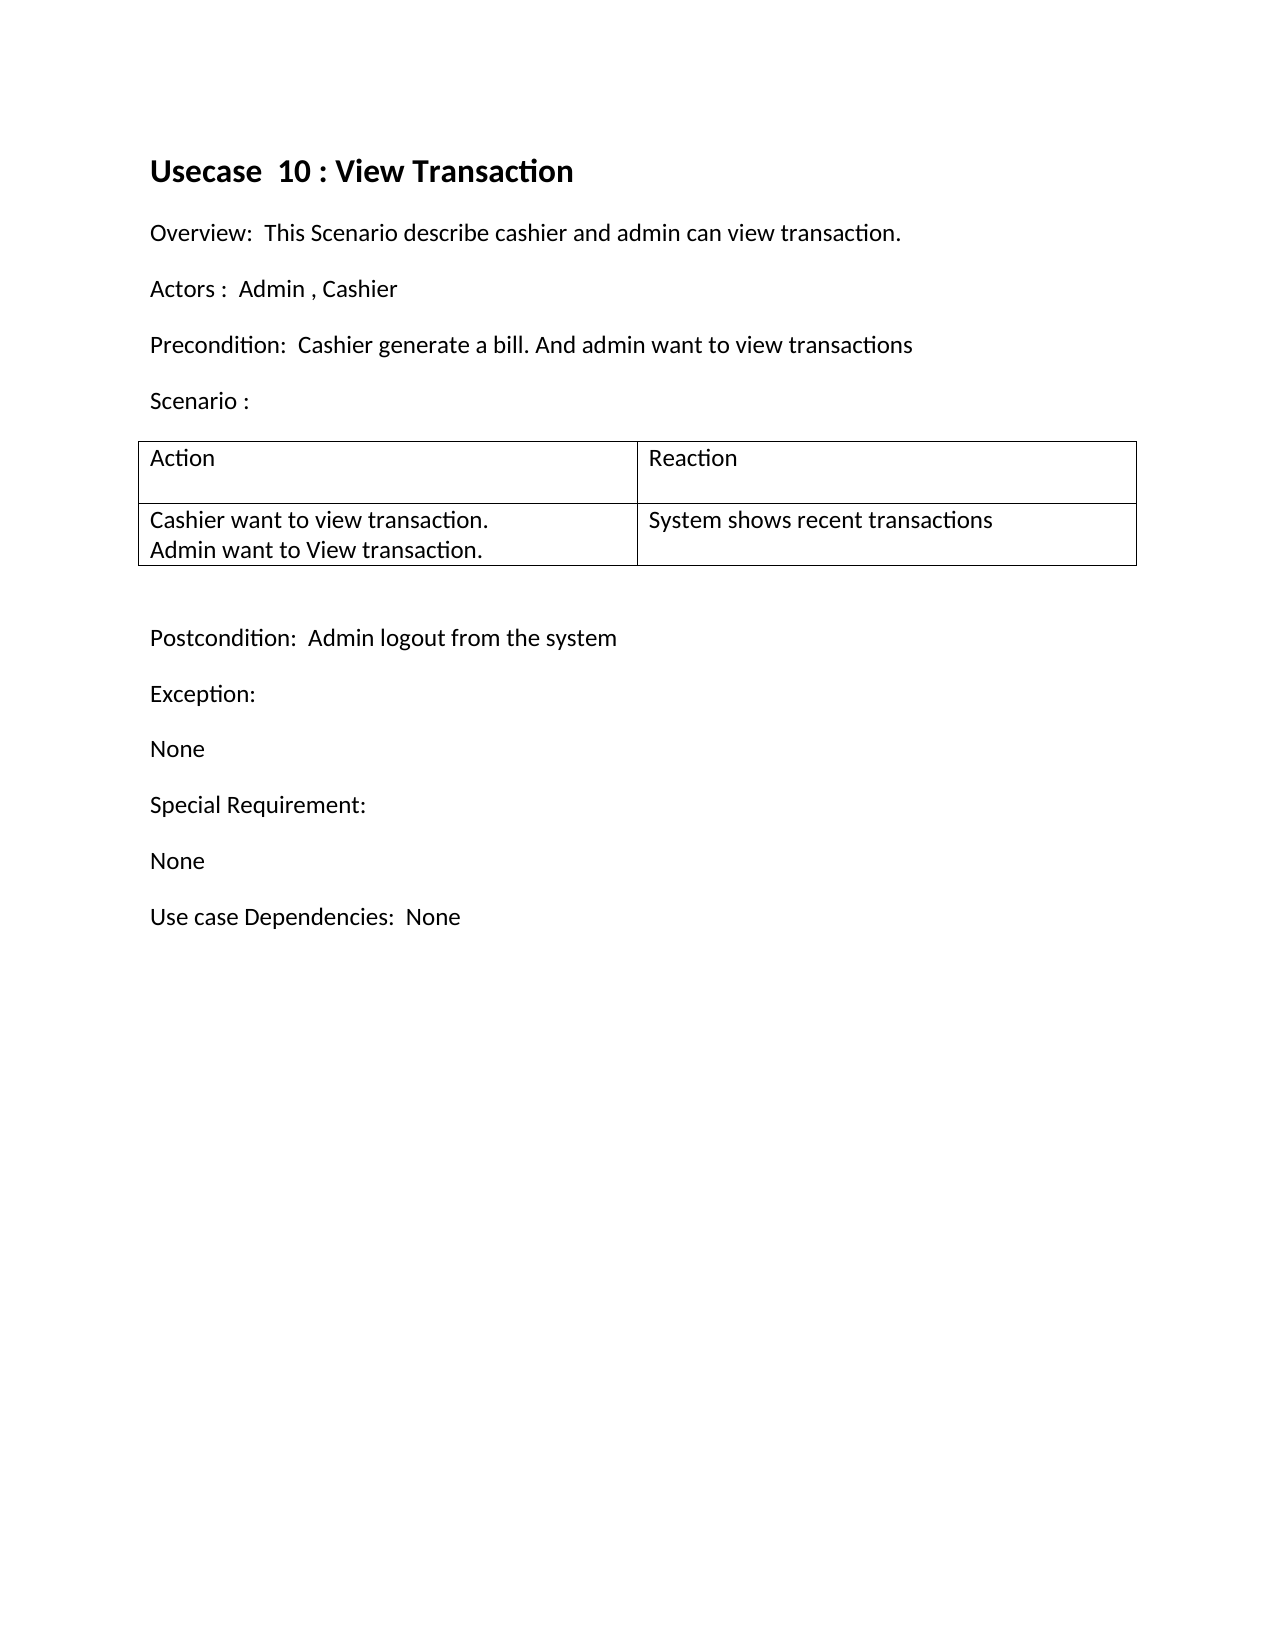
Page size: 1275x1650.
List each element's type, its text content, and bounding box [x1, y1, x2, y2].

table_cell System shows recent transactions [638, 504, 1136, 565]
text Actors : Admin , Cashier [150, 273, 1125, 304]
text Precondition: Cashier generate a bill. And admin want to view transactions [150, 329, 1125, 360]
table_header Reaction [638, 442, 1136, 503]
text Special Requirement: [150, 789, 1125, 820]
text Scenario : [150, 385, 1125, 416]
text Exception: [150, 678, 1125, 708]
text Postcondition: Admin logout from the system [150, 622, 1125, 652]
text Overview: This Scenario describe cashier and admin can view transaction. [150, 218, 1125, 248]
text None [150, 845, 1125, 876]
table_header Action [139, 442, 637, 503]
text Usecase 10 : View Transaction [150, 150, 1125, 191]
table_cell Cashier want to view transaction. Admin want to View transaction. [139, 504, 637, 565]
text Use case Dependencies: None [150, 901, 1125, 932]
text None [150, 734, 1125, 764]
